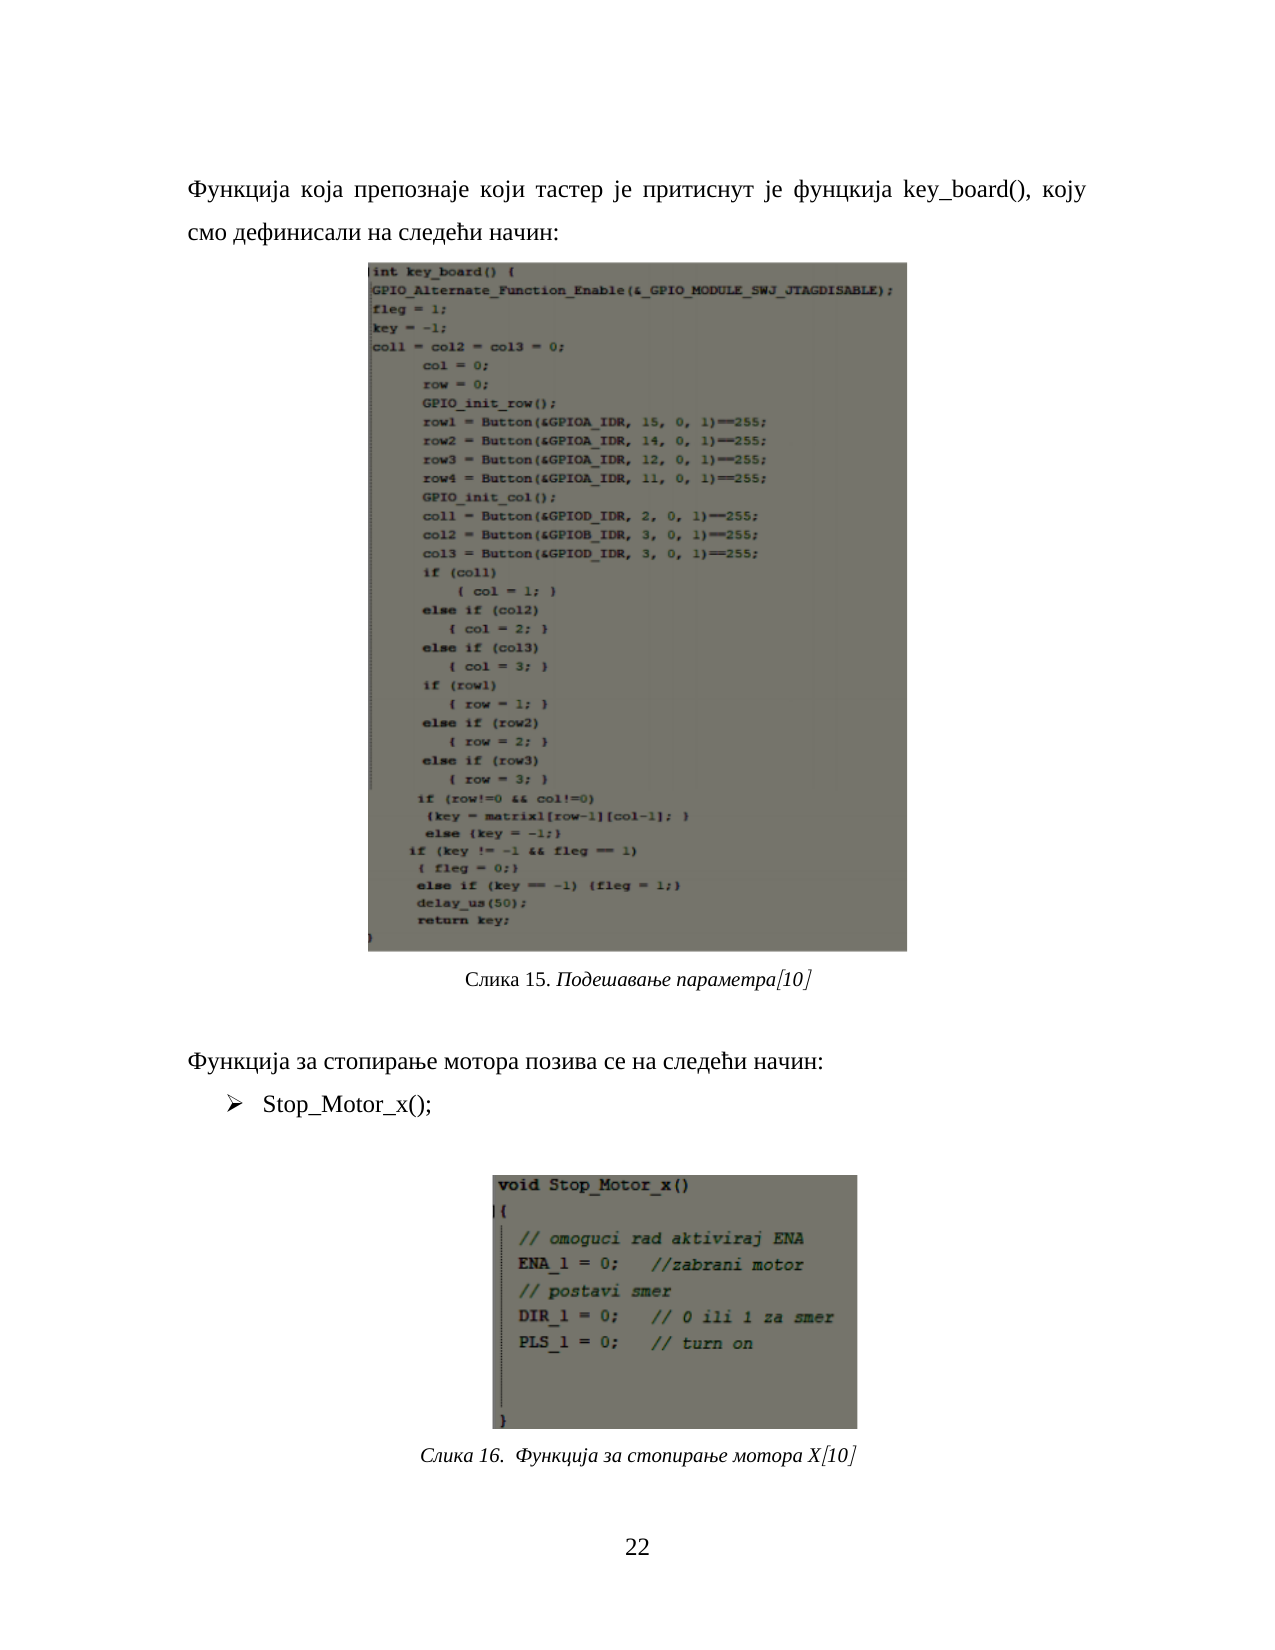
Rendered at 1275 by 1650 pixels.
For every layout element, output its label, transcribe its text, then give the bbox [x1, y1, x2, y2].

text Функција која препознаје који тастер је притиснут је фунцкија key_board(), коју смо дефинисали на следећи начин: [187, 174, 1087, 246]
text Слика 15. Подешавање параметра10 [187, 967, 1087, 991]
picture [492, 1175, 858, 1429]
text Функција за стопирање мотора позива се на следећи начин: [187, 1046, 1087, 1075]
text Слика 16. Функција за стопирање мотора X10 [187, 1443, 1087, 1467]
picture [368, 260, 908, 953]
list Stop_Motor_x(); [225, 1089, 1087, 1118]
